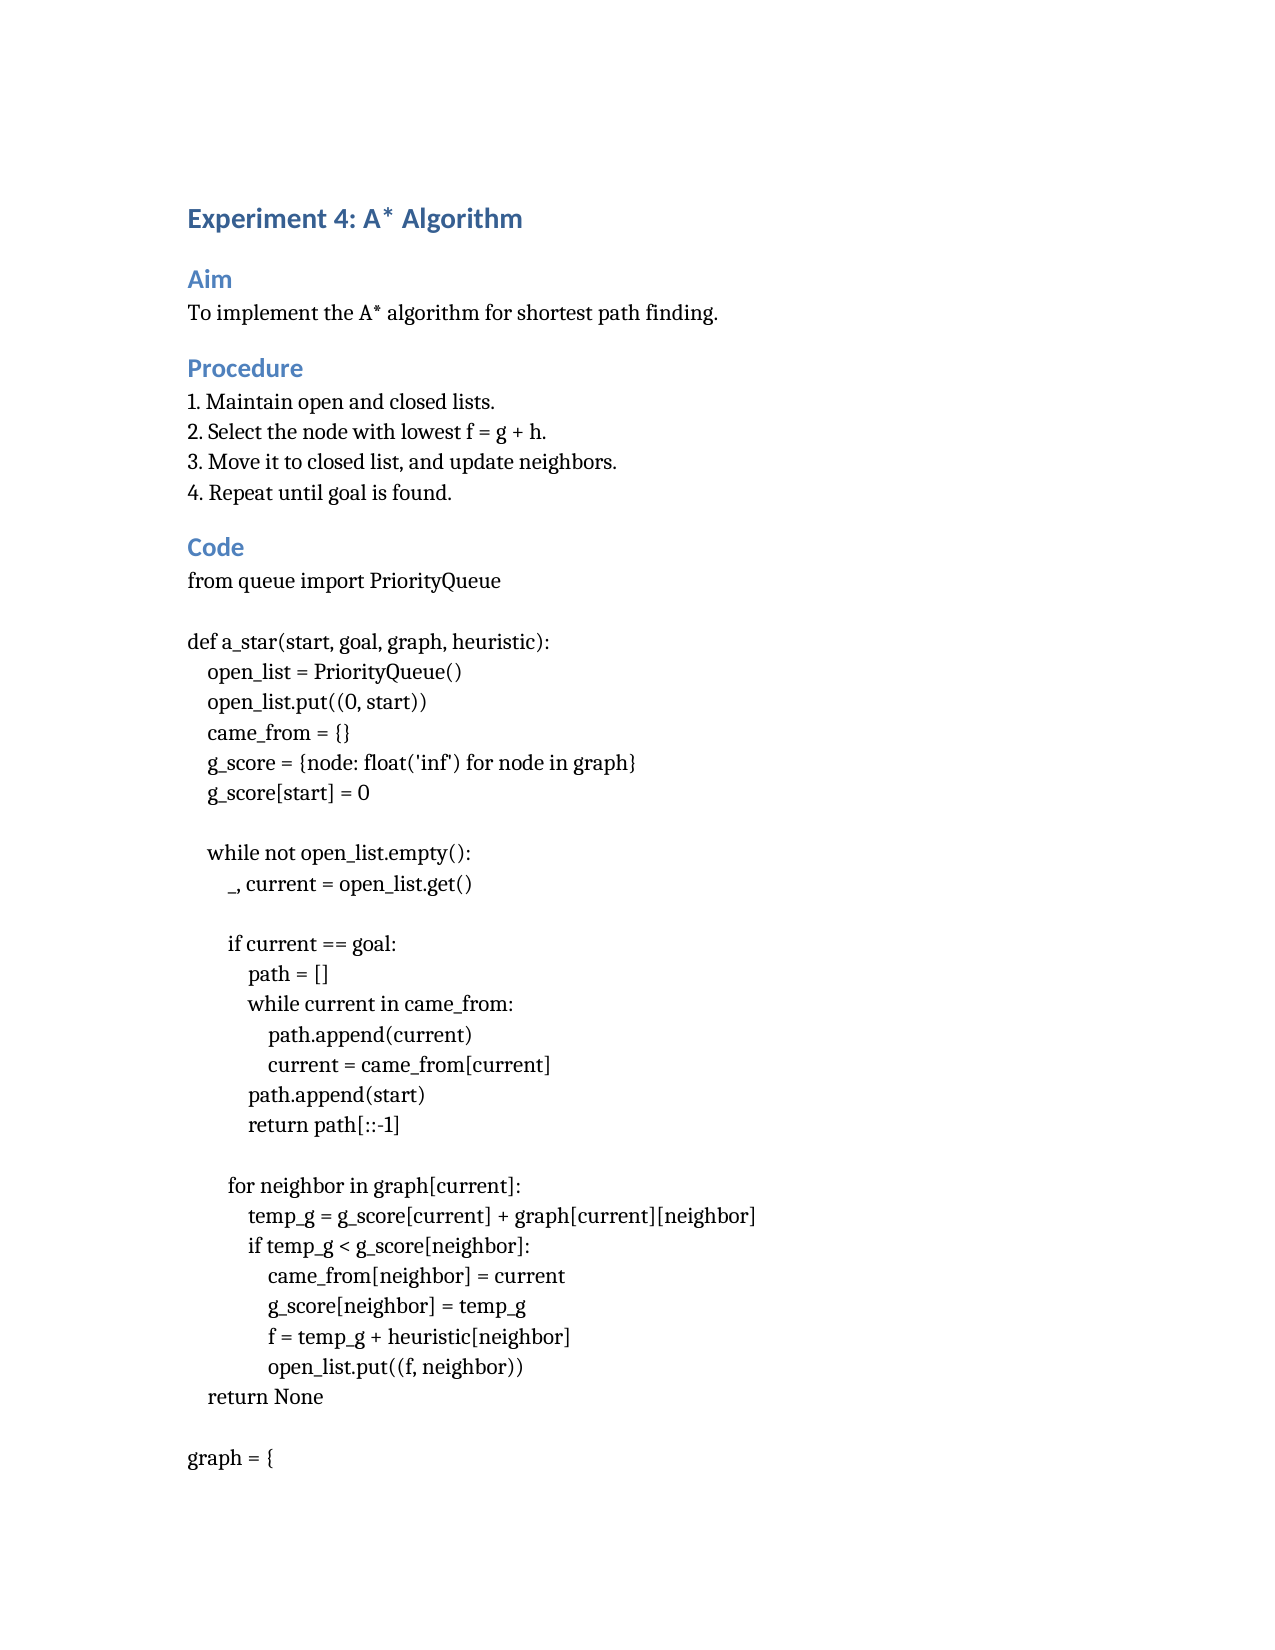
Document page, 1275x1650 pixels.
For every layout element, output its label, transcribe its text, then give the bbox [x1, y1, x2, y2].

text 1. Maintain open and closed lists. 2. Select the node with lowest f = g + h. 3. Move it to closed list, and update neighbors. 4. Repeat until goal is found. [187, 389, 1087, 506]
subtitle Experiment 4: A* Algorithm [187, 200, 1087, 236]
subtitle Procedure [187, 351, 1087, 384]
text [187, 568, 1087, 1471]
text To implement the A* algorithm for shortest path finding. [187, 300, 1087, 326]
subtitle Code [187, 530, 1087, 563]
subtitle Aim [187, 262, 1087, 295]
